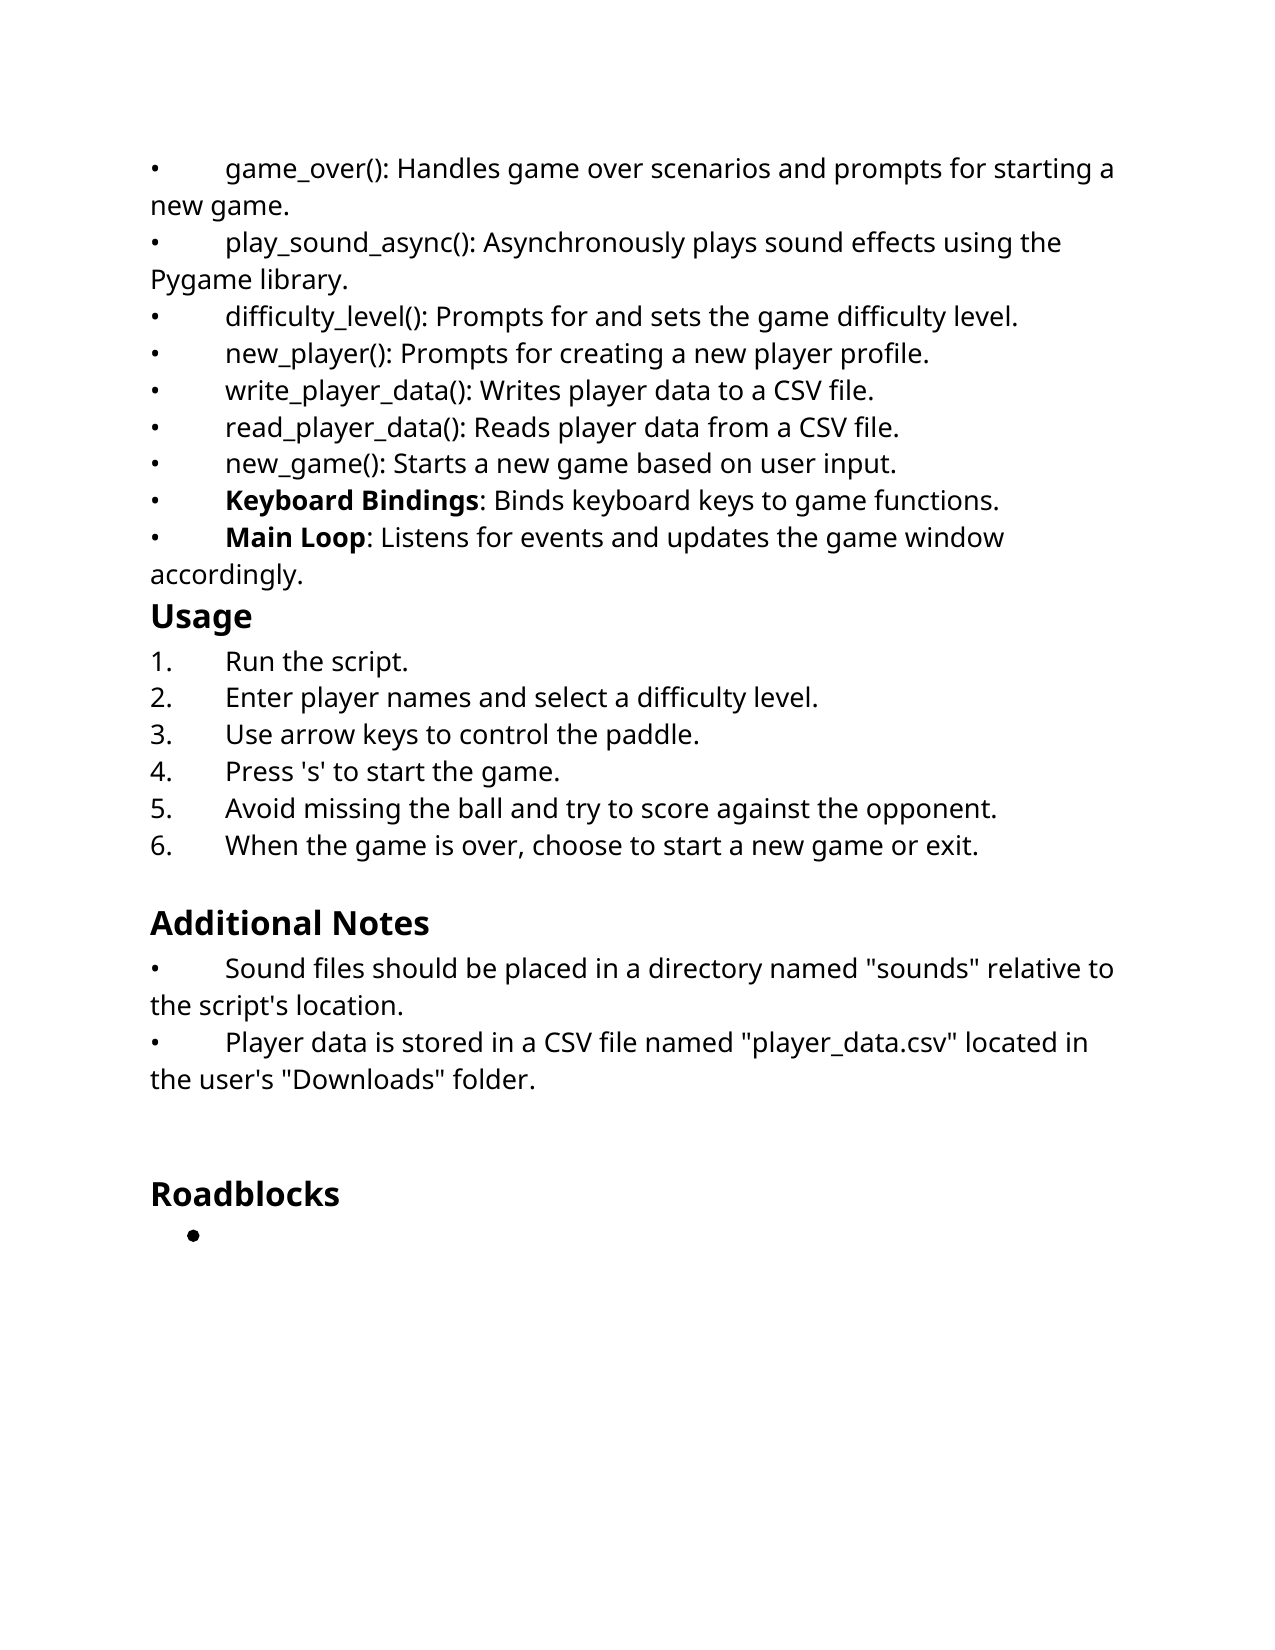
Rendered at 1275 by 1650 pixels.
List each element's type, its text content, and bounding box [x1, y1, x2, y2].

text Usage [150, 592, 1125, 638]
list read_player_data(): Reads player data from a CSV file. [150, 408, 1125, 445]
list Run the script. [150, 642, 1125, 679]
text Roadblocks [150, 1171, 1125, 1216]
list new_game(): Starts a new game based on user input. [150, 445, 1125, 482]
list Main Loop: Listens for events and updates the game window accordingly. [150, 519, 1125, 592]
list play_sound_async(): Asynchronously plays sound effects using the Pygame library. [150, 224, 1125, 297]
list game_over(): Handles game over scenarios and prompts for starting a new game. [150, 150, 1125, 224]
list difficulty_level(): Prompts for and sets the game difficulty level. [150, 297, 1125, 334]
list Enter player names and select a difficulty level. [150, 679, 1125, 716]
list Keyboard Bindings: Binds keyboard keys to game functions. [150, 482, 1125, 519]
list Player data is stored in a CSV file named "player_data.csv" located in the user's "Downloads" folder. [150, 1023, 1125, 1097]
text Additional Notes [150, 900, 1125, 946]
list Avoid missing the ball and try to score against the opponent. [150, 789, 1125, 826]
list When the game is over, choose to start a new game or exit. [150, 826, 1125, 863]
list new_player(): Prompts for creating a new player profile. [150, 334, 1125, 371]
list write_player_data(): Writes player data to a CSV file. [150, 371, 1125, 408]
list Sound files should be placed in a directory named "sounds" relative to the script's location. [150, 950, 1125, 1023]
list Press 's' to start the game. [150, 753, 1125, 789]
list Use arrow keys to control the paddle. [150, 716, 1125, 753]
